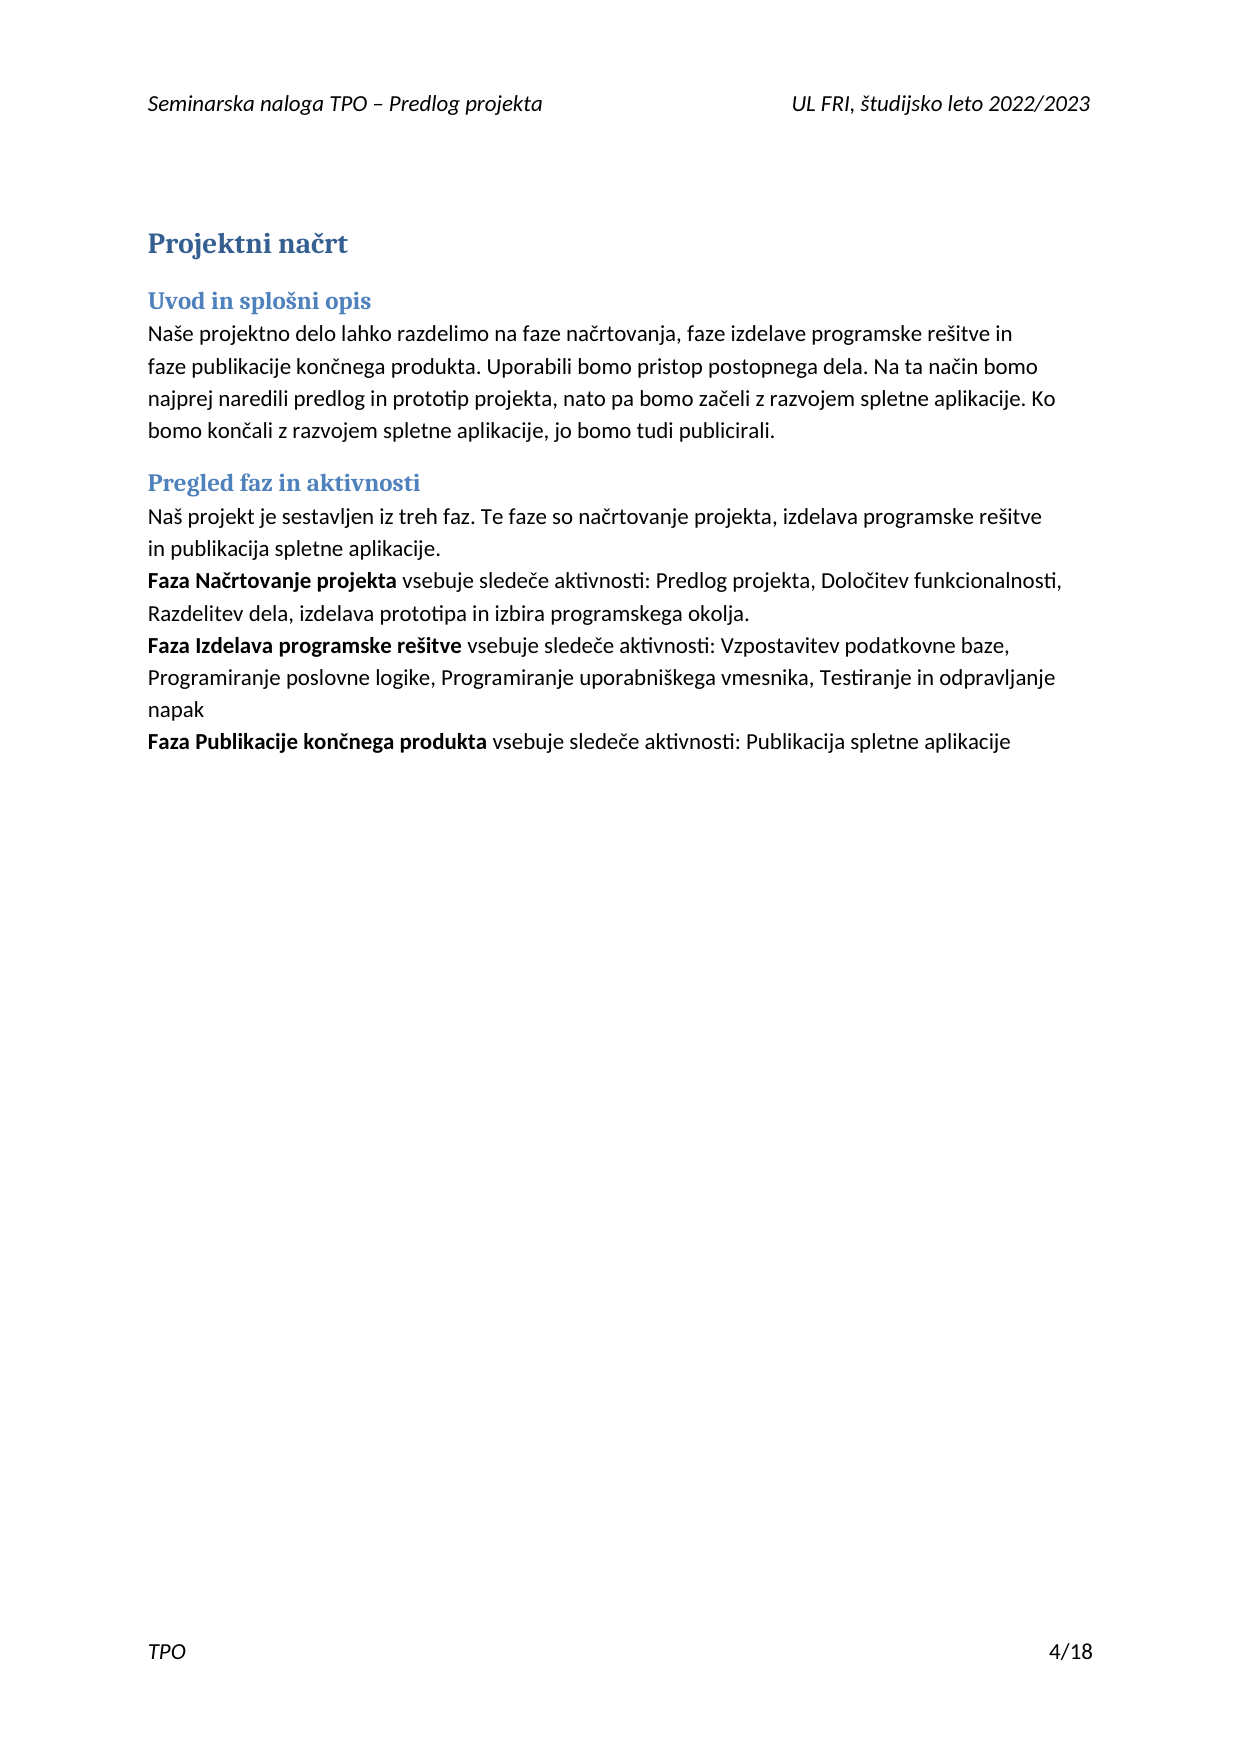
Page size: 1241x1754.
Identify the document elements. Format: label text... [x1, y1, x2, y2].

subtitle Uvod in splošni opis [148, 287, 1092, 315]
subtitle Pregled faz in aktivnosti [148, 469, 1092, 498]
subtitle Projektni načrt [148, 227, 1092, 261]
text Naše projektno delo lahko razdelimo na faze načrtovanja, faze izdelave programske rešitve in faze publikacije končnega produkta. Uporabili bomo pristop postopnega dela. Na ta način bomo najprej naredili predlog in prototip projekta, nato pa bomo začeli z razvojem spletne aplikacije. Ko bomo končali z razvojem spletne aplikacije, jo bomo tudi publicirali. [148, 319, 1092, 444]
text Naš projekt je sestavljen iz treh faz. Te faze so načrtovanje projekta, izdelava programske rešitve in publikacija spletne aplikacije. Faza Načrtovanje projekta vsebuje sledeče aktivnosti: Predlog projekta, Določitev funkcionalnosti, Razdelitev dela, izdelava prototipa in izbira programskega okolja. Faza Izdelava programske rešitve vsebuje sledeče aktivnosti: Vzpostavitev podatkovne baze, Programiranje poslovne logike, Programiranje uporabniškega vmesnika, Testiranje in odpravljanje napak Faza Publikacije končnega produkta vsebuje sledeče aktivnosti: Publikacija spletne aplikacije [148, 502, 1092, 756]
